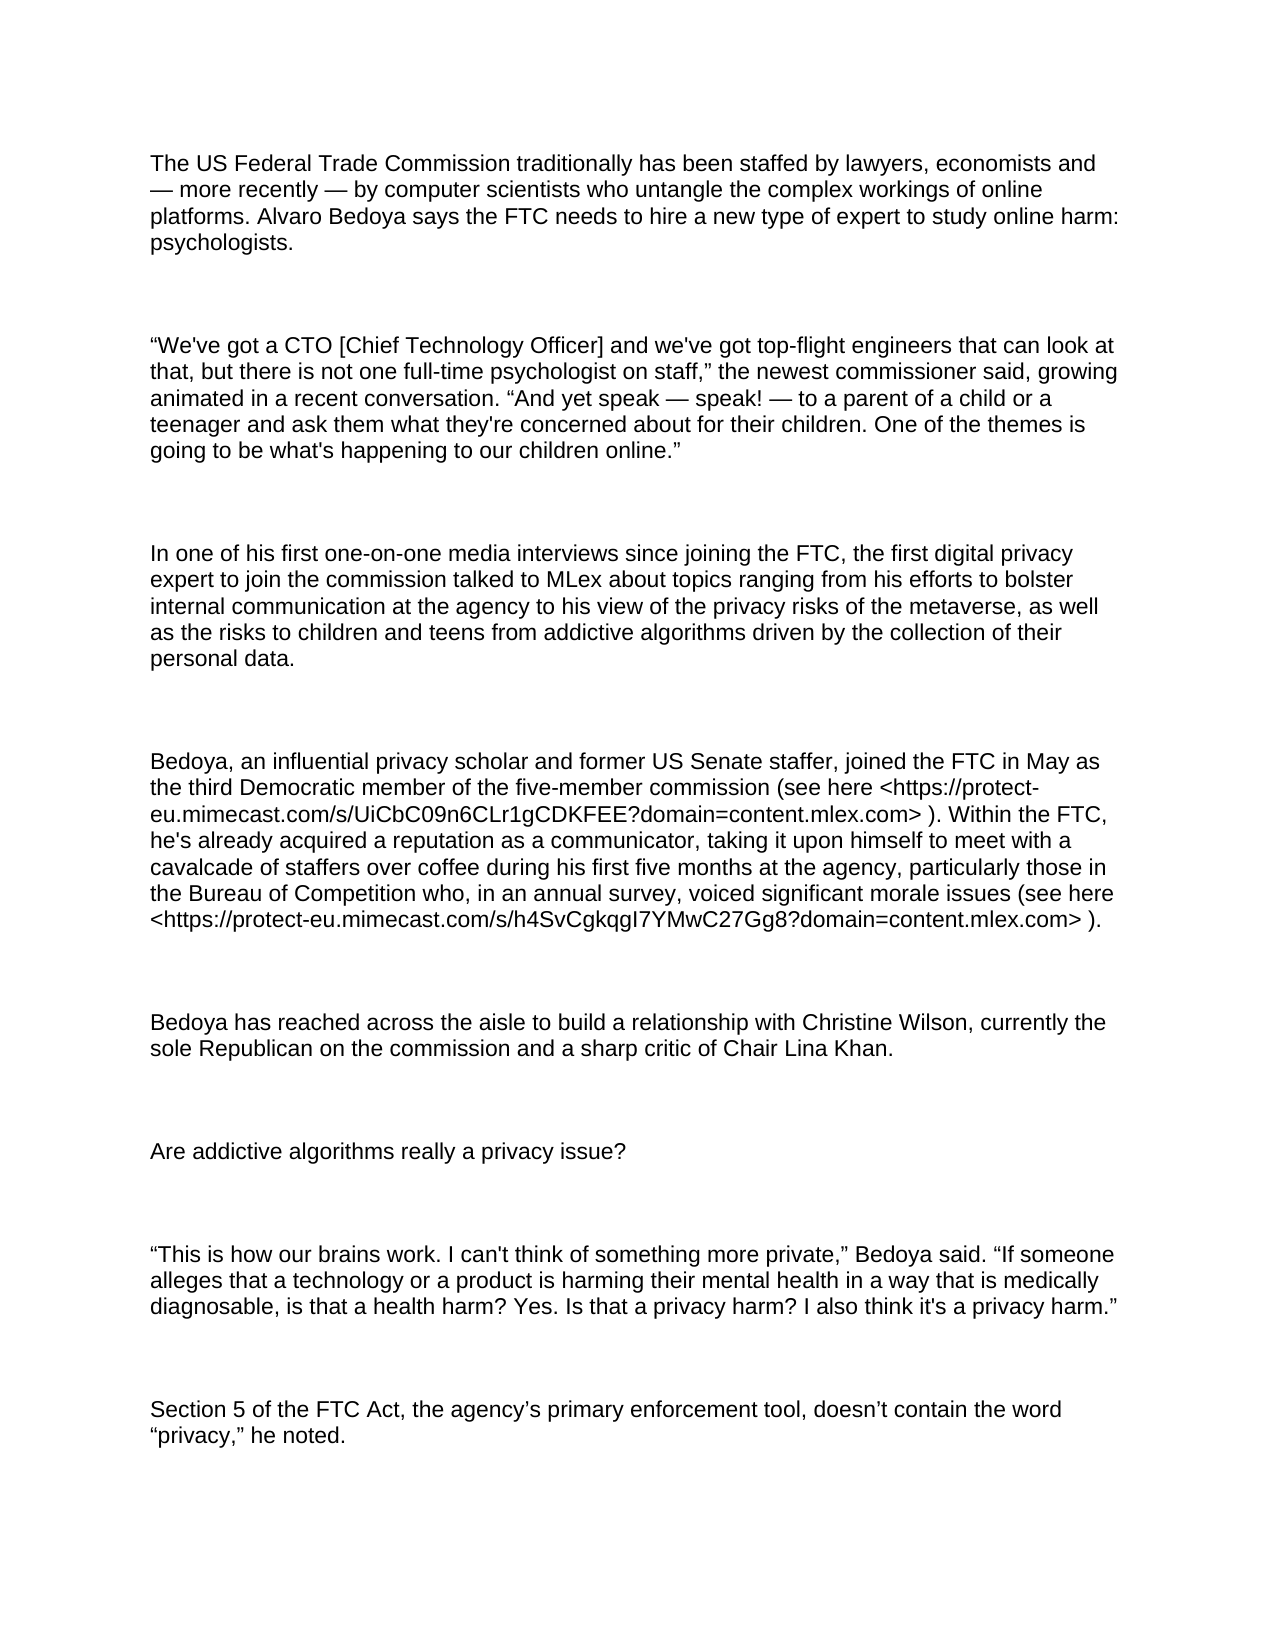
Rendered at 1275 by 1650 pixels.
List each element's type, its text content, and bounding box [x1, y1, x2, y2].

text Are addictive algorithms really a privacy issue? [150, 1138, 1125, 1164]
text The US Federal Trade Commission traditionally has been staffed by lawyers, economists and — more recently — by computer scientists who untangle the complex workings of online platforms. Alvaro Bedoya says the FTC needs to hire a new type of expert to study online harm: psychologists. [150, 150, 1125, 255]
text “This is how our brains work. I can't think of something more private,” Bedoya said. “If someone alleges that a technology or a product is harming their mental health in a way that is medically diagnosable, is that a health harm? Yes. Is that a privacy harm? I also think it's a privacy harm.” [150, 1241, 1125, 1320]
text Section 5 of the FTC Act, the agency’s primary enforcement tool, doesn’t contain the word “privacy,” he noted. [150, 1396, 1125, 1449]
text Bedoya has reached across the aisle to build a relationship with Christine Wilson, currently the sole Republican on the commission and a sharp critic of Chair Lina Khan. [150, 1009, 1125, 1062]
text “We've got a CTO [Chief Technology Officer] and we've got top-flight engineers that can look at that, but there is not one full-time psychologist on staff,” the newest commissioner said, growing animated in a recent conversation. “And yet speak — speak! — to a parent of a child or a teenager and ask them what they're concerned about for their children. One of the themes is going to be what's happening to our children online.” [150, 332, 1125, 463]
text Bedoya, an influential privacy scholar and former US Senate staffer, joined the FTC in May as the third Democratic member of the five-member commission (see here <https://protect-eu.mimecast.com/s/UiCbC09n6CLr1gCDKFEE?domain=content.mlex.com> ). Within the FTC, he's already acquired a reputation as a communicator, taking it upon himself to meet with a cavalcade of staffers over coffee during his first five months at the agency, particularly those in the Bureau of Competition who, in an annual survey, voiced significant morale issues (see here <https://protect-eu.mimecast.com/s/h4SvCgkqgI7YMwC27Gg8?domain=content.mlex.com> ). [150, 748, 1125, 932]
text In one of his first one-on-one media interviews since joining the FTC, the first digital privacy expert to join the commission talked to MLex about topics ranging from his efforts to bolster internal communication at the agency to his view of the privacy risks of the metaverse, as well as the risks to children and teens from addictive algorithms driven by the collection of their personal data. [150, 540, 1125, 672]
